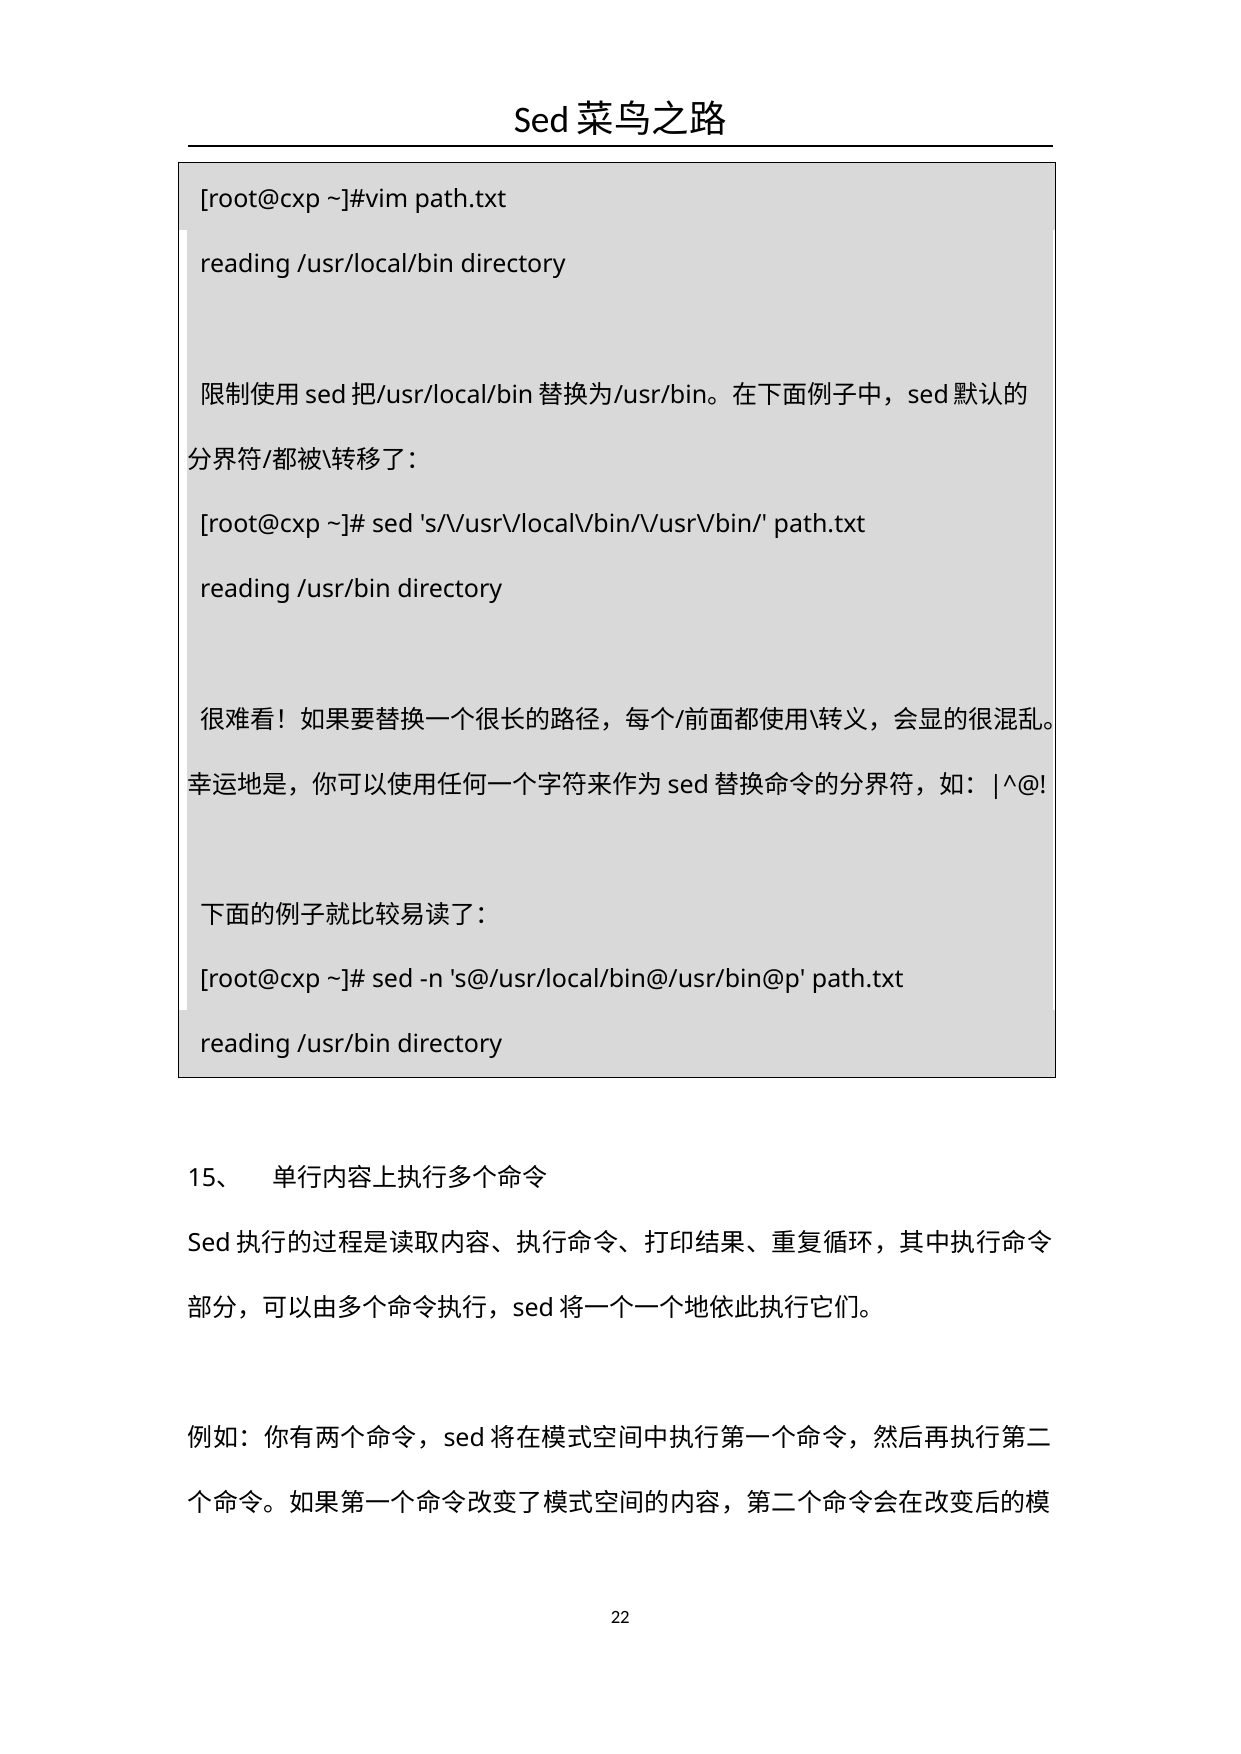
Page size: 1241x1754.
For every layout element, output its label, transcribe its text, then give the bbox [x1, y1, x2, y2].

text [root@cxp ~]#vim path.txt [179, 163, 1055, 230]
text [root@cxp ~]# sed -n 's@/usr/local/bin@/usr/bin@p' path.txt [187, 945, 1053, 1007]
text 很难看！如果要替换一个很长的路径，每个/前面都使用\转义，会显的很混乱。幸运地是，你可以使用任何一个字符来作为sed替换命令的分界符，如：|^@! [187, 685, 1053, 815]
text [root@cxp ~]# sed 's/\/usr\/local\/bin/\/usr\/bin/' path.txt [187, 490, 1053, 555]
list 单行内容上执行多个命令 [187, 1143, 1053, 1208]
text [187, 1403, 1053, 1533]
text reading /usr/bin directory [187, 555, 1053, 620]
text Sed执行的过程是读取内容、执行命令、打印结果、重复循环，其中执行命令部分，可以由多个命令执行，sed将一个一个地依此执行它们。 [187, 1208, 1053, 1338]
text 限制使用sed把/usr/local/bin替换为/usr/bin。在下面例子中，sed默认的分界符/都被\转移了： [187, 360, 1053, 490]
text 下面的例子就比较易读了： [187, 880, 1053, 945]
text reading /usr/local/bin directory [187, 230, 1053, 295]
text reading /usr/bin directory [179, 1007, 1055, 1077]
